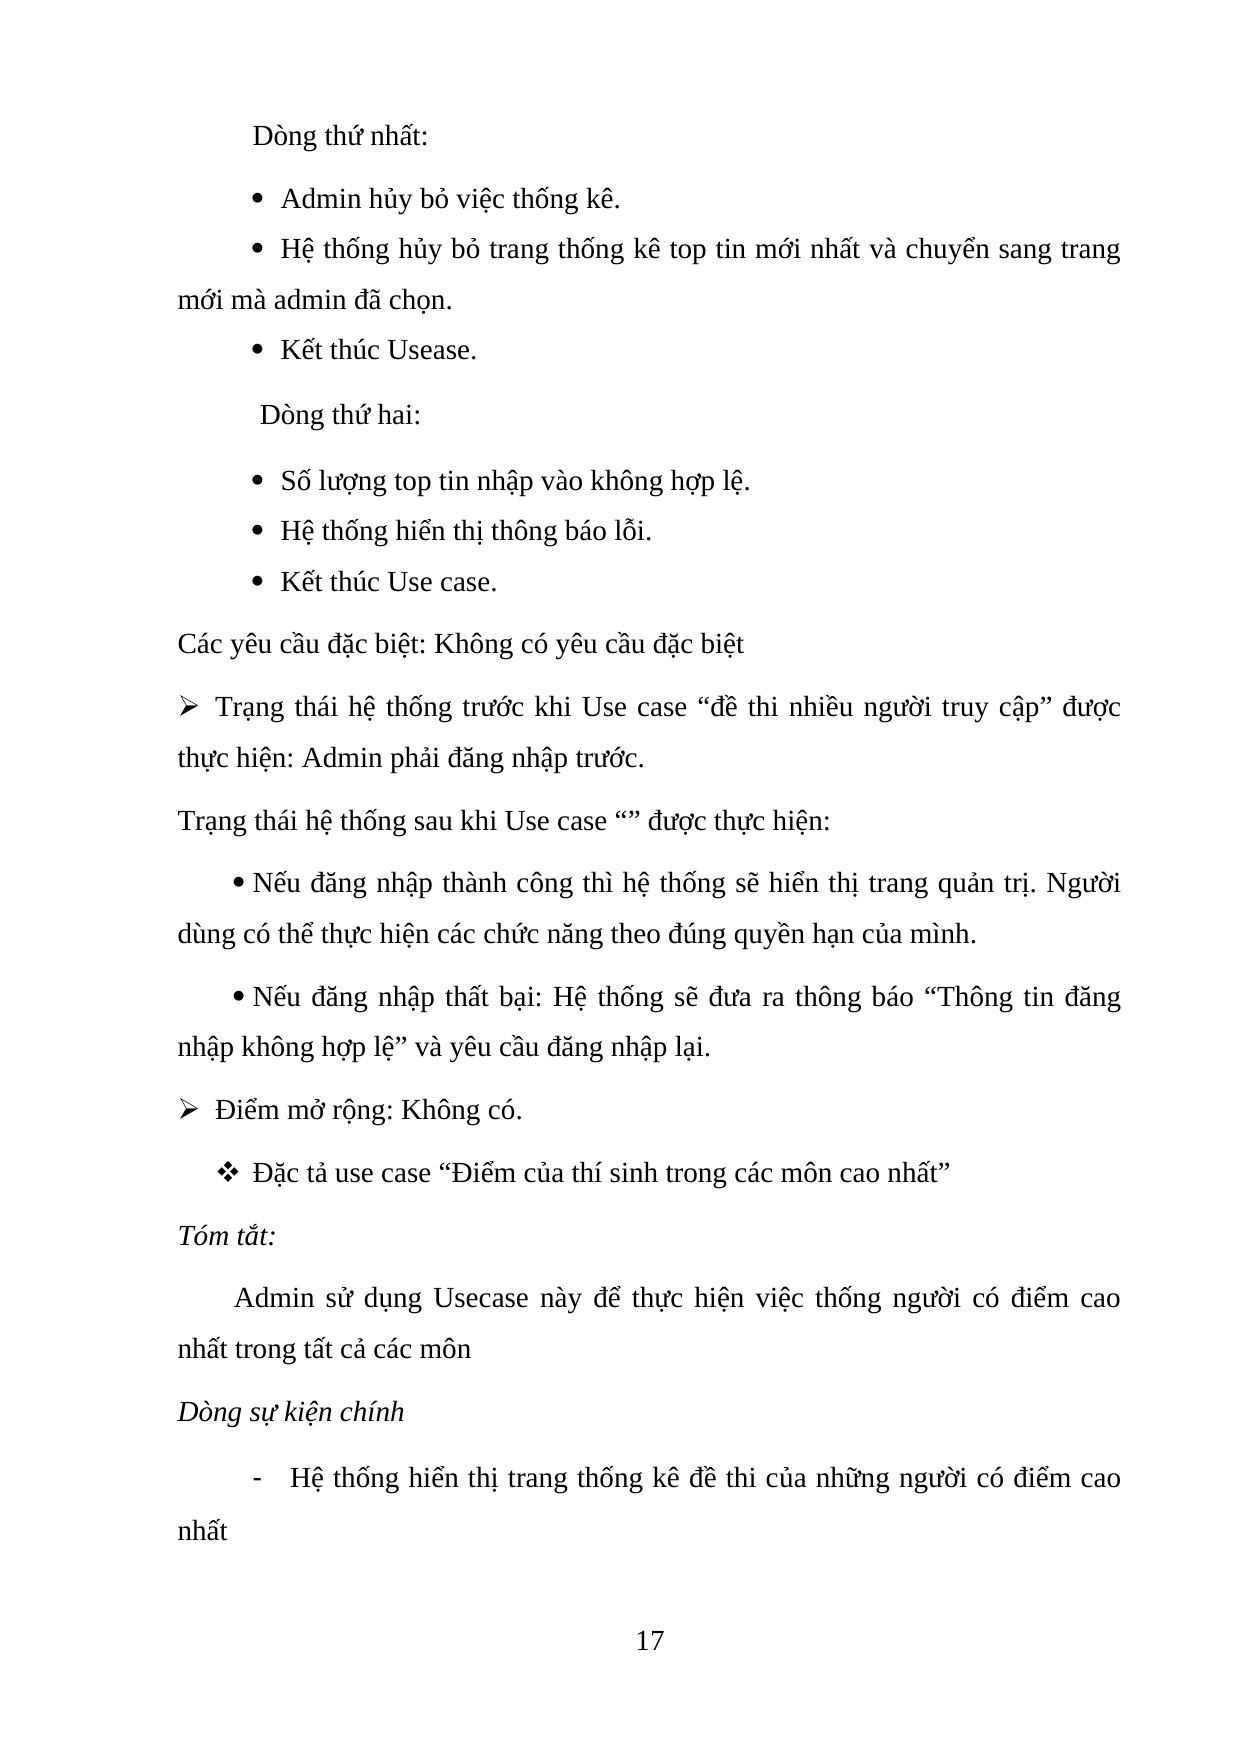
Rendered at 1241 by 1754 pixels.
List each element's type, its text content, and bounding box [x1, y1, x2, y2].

list Admin hủy bỏ việc thống kê. [177, 181, 1122, 214]
list Trạng thái hệ thống trước khi Use case “đề thi nhiều người truy cập” được thực hiện: Admin phải đăng nhập trước. [177, 689, 1122, 773]
list Nếu đăng nhập thành công thì hệ thống sẽ hiển thị trang quản trị. Người dùng có thể thực hiện các chức năng theo đúng quyền hạn của mình. [177, 865, 1122, 949]
text Dòng sự kiện chính [177, 1394, 1122, 1427]
text Tóm tắt: [177, 1218, 1122, 1251]
text Dòng thứ hai: [177, 397, 1122, 431]
list Số lượng top tin nhập vào không hợp lệ. [252, 463, 1122, 496]
text Trạng thái hệ thống sau khi Use case “” được thực hiện: [177, 803, 1122, 836]
list Đặc tả use case “Điểm của thí sinh trong các môn cao nhất” [215, 1155, 1122, 1188]
text Dòng thứ nhất: [177, 118, 1122, 152]
list Nếu đăng nhập thất bại: Hệ thống sẽ đưa ra thông báo “Thông tin đăng nhập không hợp lệ” và yêu cầu đăng nhập lại. [177, 979, 1122, 1063]
text Các yêu cầu đặc biệt: Không có yêu cầu đặc biệt [177, 627, 1122, 660]
list Admin sử dụng Usecase này để thực hiện việc thống người có điểm cao nhất trong tất cả các môn [177, 1281, 1122, 1364]
list Hệ thống hiển thị trang thống kê đề thi của những người có điểm cao nhất [177, 1456, 1122, 1546]
list Kết thúc Use case. [252, 564, 1122, 597]
list Điểm mở rộng: Không có. [177, 1092, 1122, 1126]
list Hệ thống hủy bỏ trang thống kê top tin mới nhất và chuyển sang trang mới mà admin đã chọn. [177, 231, 1122, 315]
list Hệ thống hiển thị thông báo lỗi. [252, 513, 1122, 547]
list Kết thúc Usease. [177, 332, 1122, 366]
